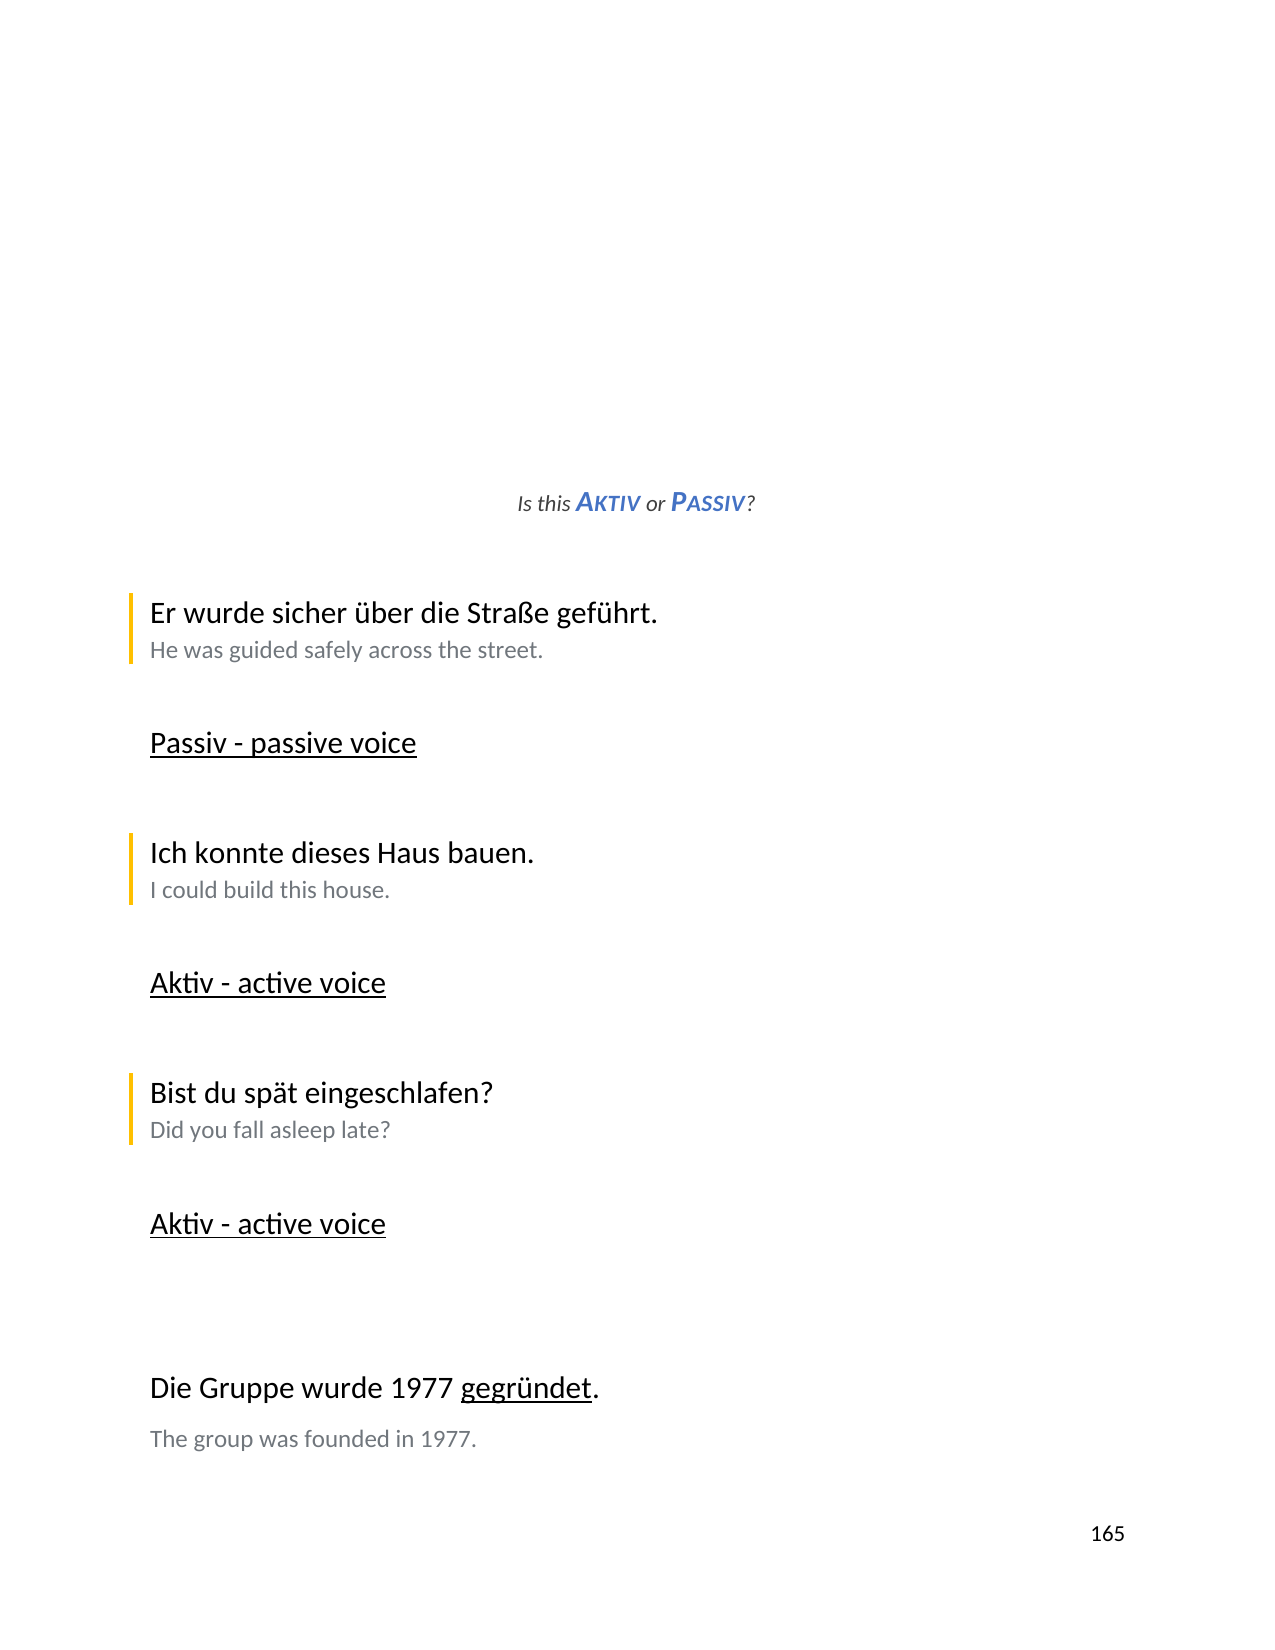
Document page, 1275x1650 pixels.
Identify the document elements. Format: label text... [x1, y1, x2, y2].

text The group was founded in 1977. [150, 1423, 1125, 1453]
text Aktiv - active voice [150, 964, 1125, 1002]
text Passiv - passive voice [150, 723, 1125, 762]
text Er wurde sicher über die Straße geführt. [133, 593, 1125, 631]
text Is this Aktiv or Passiv? [240, 483, 1035, 518]
text I could build this house. [133, 874, 1125, 905]
text Bist du spät eingeschlafen? [133, 1073, 1125, 1111]
text He was guided safely across the street. [133, 634, 1125, 664]
text Ich konnte dieses Haus bauen. [133, 833, 1125, 871]
text Die Gruppe wurde 1977 gegründet. [150, 1368, 1125, 1406]
text Did you fall asleep late? [133, 1114, 1125, 1145]
text Aktiv - active voice [150, 1204, 1125, 1242]
